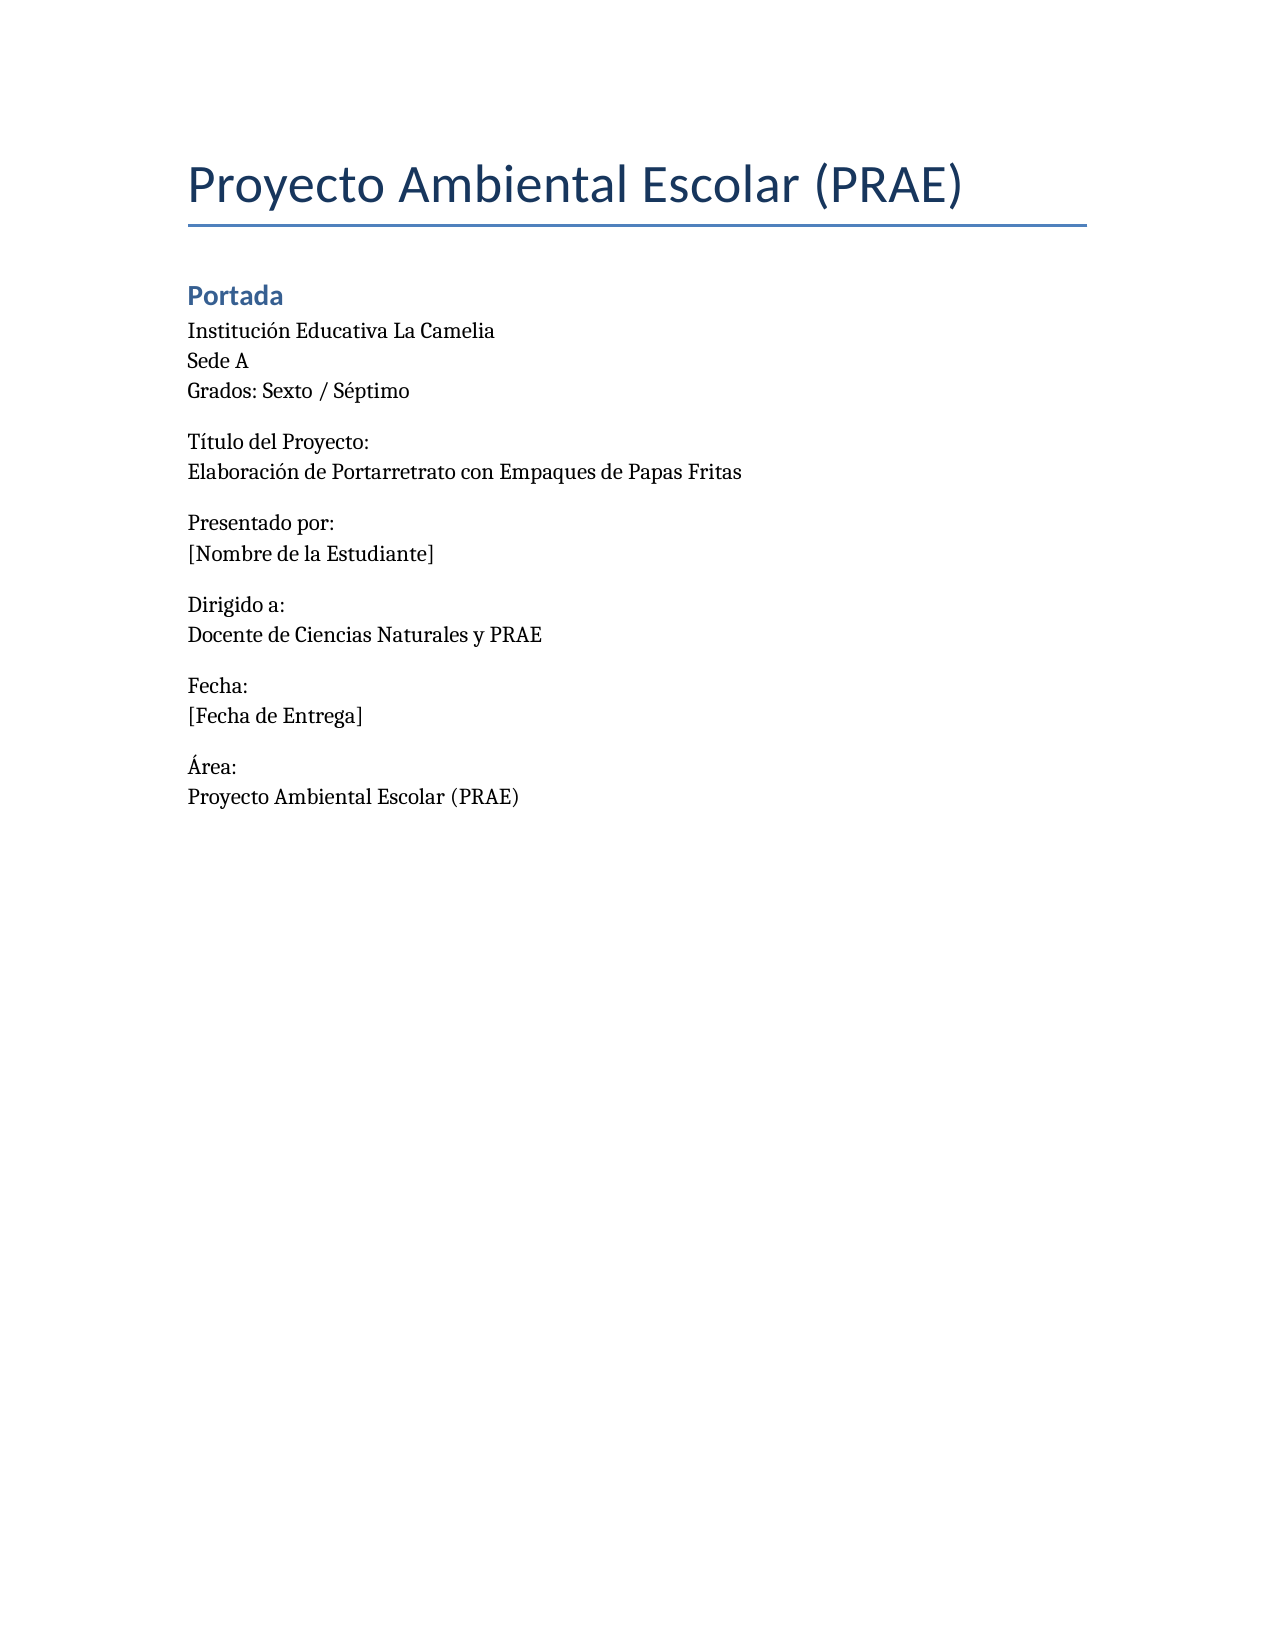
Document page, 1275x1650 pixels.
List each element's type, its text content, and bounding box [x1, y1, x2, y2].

title Proyecto Ambiental Escolar (PRAE) [187, 150, 1087, 227]
text Dirigido a: Docente de Ciencias Naturales y PRAE [187, 591, 1087, 648]
text Presentado por: [Nombre de la Estudiante] [187, 510, 1087, 567]
text Institución Educativa La Camelia Sede A Grados: Sexto / Séptimo [187, 317, 1087, 404]
text Área: Proyecto Ambiental Escolar (PRAE) [187, 754, 1087, 811]
text Título del Proyecto: Elaboración de Portarretrato con Empaques de Papas Fritas [187, 429, 1087, 486]
subtitle Portada [187, 277, 1087, 312]
text Fecha: [Fecha de Entrega] [187, 673, 1087, 729]
